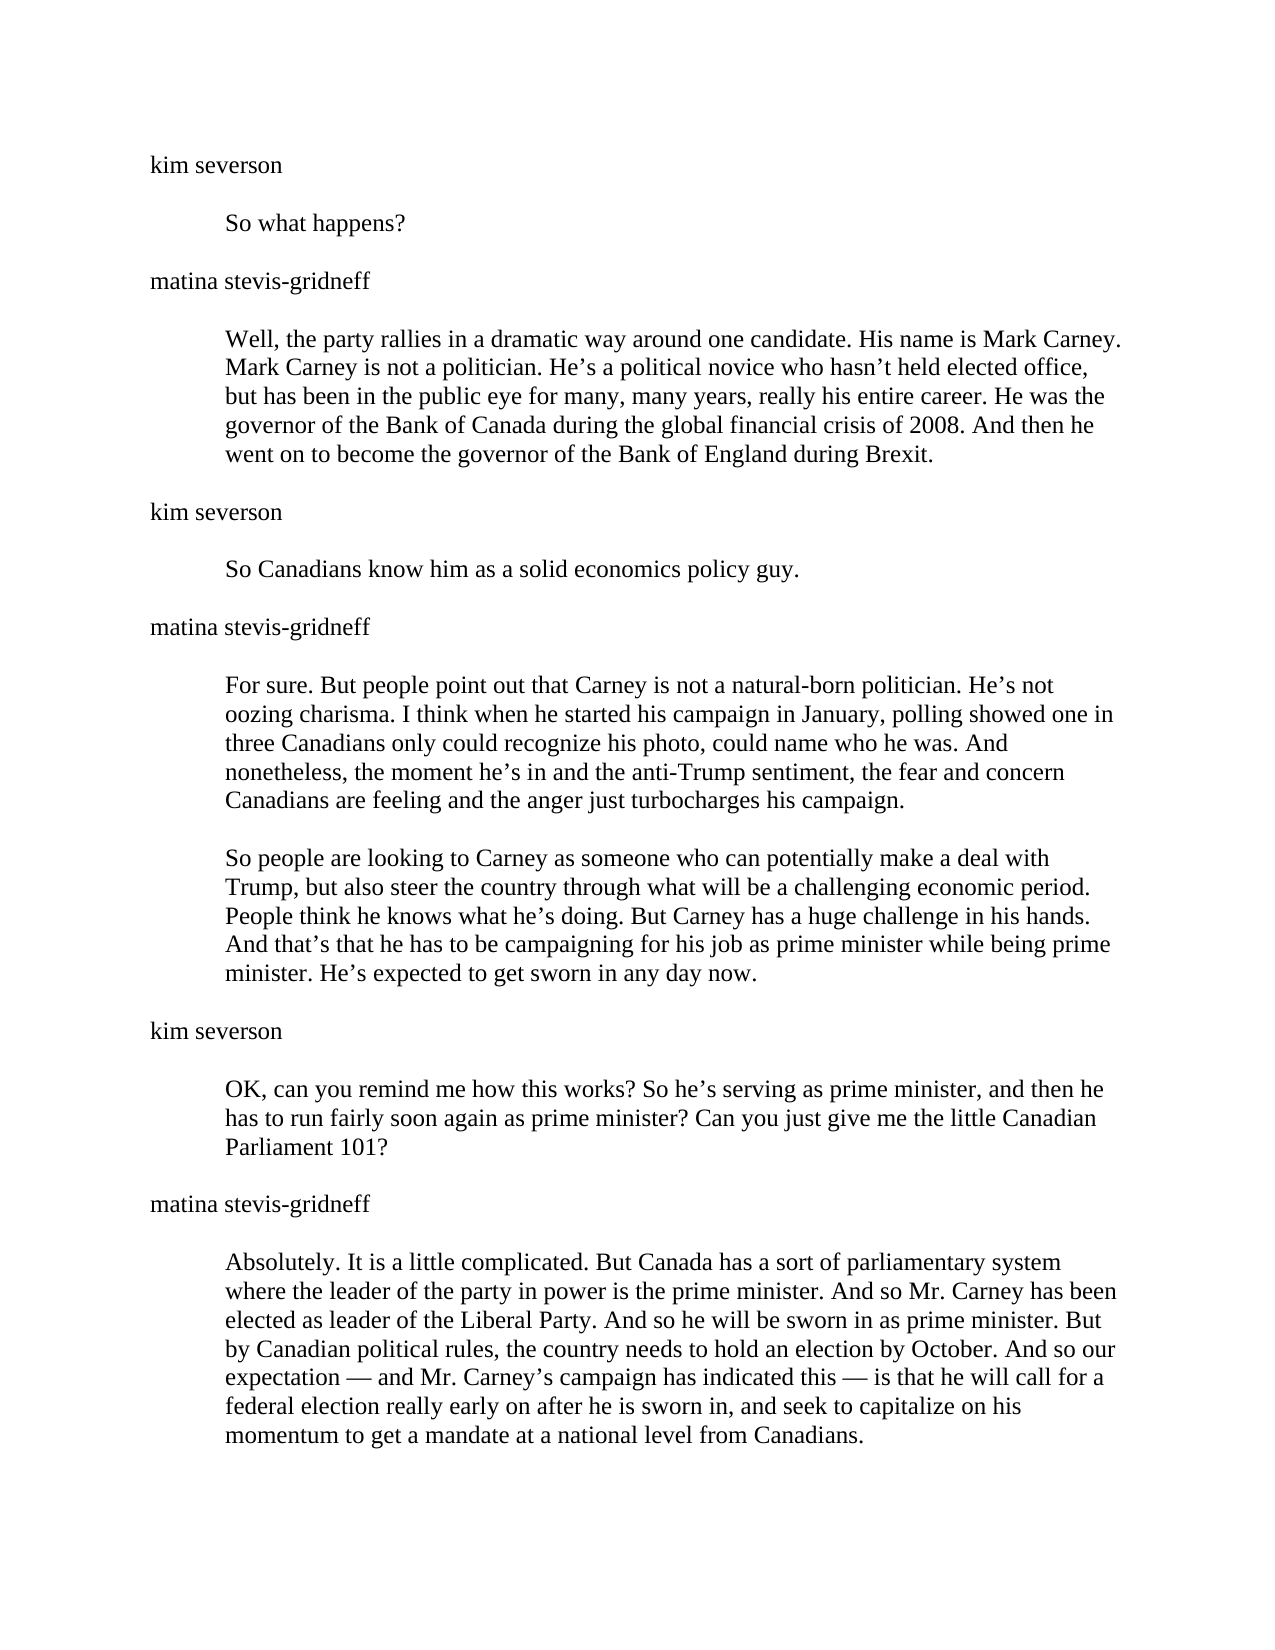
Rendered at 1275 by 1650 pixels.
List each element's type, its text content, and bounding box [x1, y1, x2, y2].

text Well, the party rallies in a dramatic way around one candidate. His name is Mark Carney. Mark Carney is not a politician. He’s a political novice who hasn’t held elected office, but has been in the public eye for many, many years, really his entire career. He was the governor of the Bank of Canada during the global financial crisis of 2008. And then he went on to become the governor of the Bank of England during Brexit. [225, 324, 1125, 467]
text kim severson [150, 497, 1125, 525]
text matina stevis-gridneff [150, 1189, 1125, 1218]
text kim severson [150, 150, 1125, 179]
text OK, can you remind me how this works? So he’s serving as prime minister, and then he has to run fairly soon again as prime minister? Can you just give me the little Canadian Parliament 101? [225, 1074, 1125, 1160]
text For sure. But people point out that Carney is not a natural-born politician. He’s not oozing charisma. I think when he started his campaign in January, polling showed one in three Canadians only could recognize his photo, could name who he was. And nonetheless, the moment he’s in and the anti-Trump sentiment, the fear and concern Canadians are feeling and the anger just turbocharges his campaign. [225, 670, 1125, 814]
text So Canadians know him as a solid economics policy guy. [225, 554, 1125, 583]
text So people are looking to Carney as someone who can potentially make a deal with Trump, but also steer the country through what will be a challenging economic period. People think he knows what he’s doing. But Carney has a huge challenge in his hands. And that’s that he has to be campaigning for his job as prime minister while being prime minister. He’s expected to get sworn in any day now. [225, 843, 1125, 987]
text kim severson [150, 1016, 1125, 1045]
text matina stevis-gridneff [150, 612, 1125, 641]
text Absolutely. It is a little complicated. But Canada has a sort of parliamentary system where the leader of the party in power is the prime minister. And so Mr. Carney has been elected as leader of the Liberal Party. And so he will be sworn in as prime minister. But by Canadian political rules, the country needs to hold an election by October. And so our expectation — and Mr. Carney’s campaign has indicated this — is that he will call for a federal election really early on after he is sworn in, and seek to capitalize on his momentum to get a mandate at a national level from Canadians. [225, 1247, 1125, 1449]
text matina stevis-gridneff [150, 266, 1125, 294]
text So what happens? [225, 208, 1125, 237]
